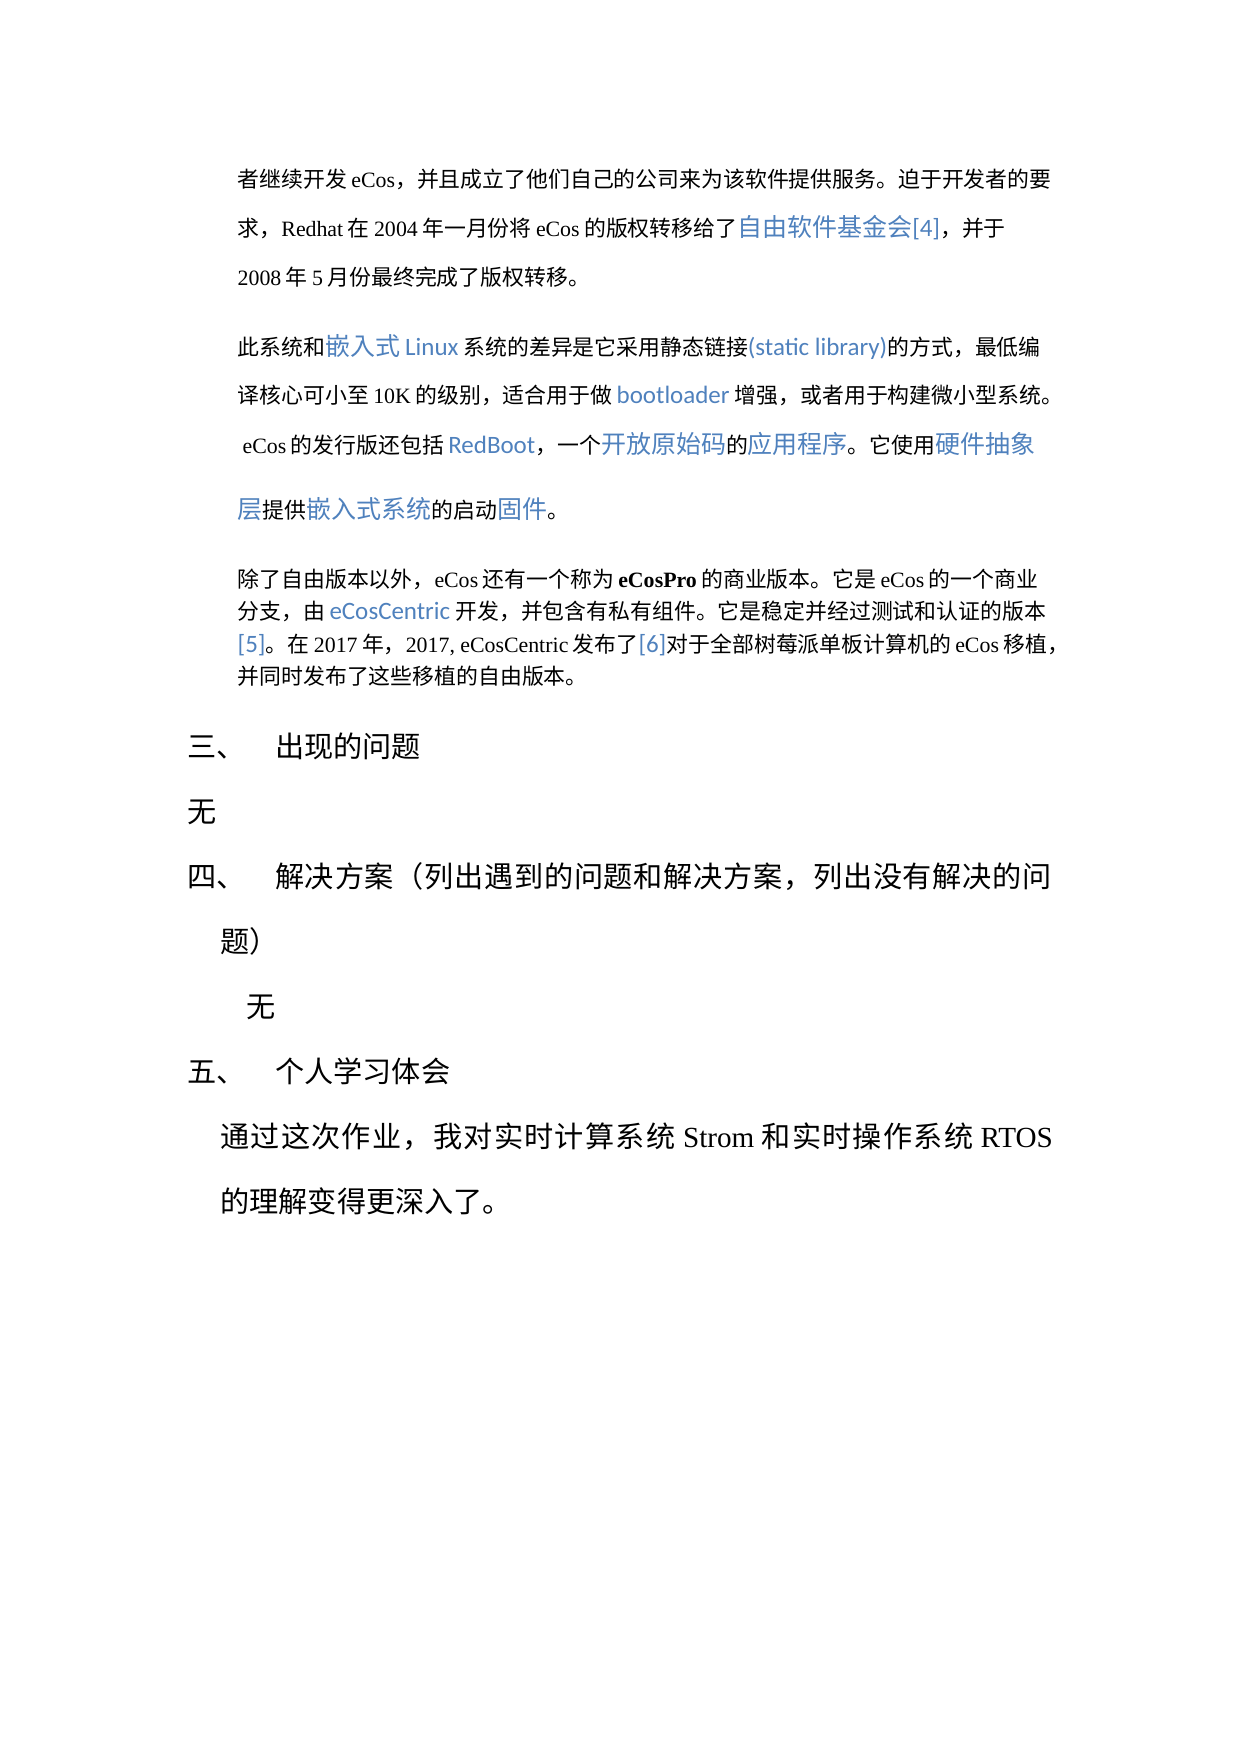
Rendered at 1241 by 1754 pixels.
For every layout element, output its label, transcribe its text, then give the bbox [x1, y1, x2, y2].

list 此系统和嵌入式Linux系统的差异是它采用静态链接(static library)的方式，最低编译核心可小至10K的级别，适合用于做bootloader增强，或者用于构建微小型系统。 eCos的发行版还包括RedBoot，一个开放原始码的应用程序。它使用硬件抽象层提供嵌入式系统的启动固件。 [187, 313, 1053, 540]
list 除了自由版本以外，eCos还有一个称为eCosPro的商业版本。它是eCos的一个商业分支，由eCosCentric开发，并包含有私有组件。它是稳定并经过测试和认证的版本[5]。在2017年，2017, eCosCentric发布了[6]对于全部树莓派单板计算机的eCos移植，并同时发布了这些移植的自由版本。 [187, 561, 1053, 691]
list 个人学习体会 [187, 1037, 1053, 1102]
text 无 [187, 777, 1053, 842]
list 无 [187, 972, 1053, 1037]
list 出现的问题 [187, 712, 1053, 777]
list 解决方案（列出遇到的问题和解决方案，列出没有解决的问题） [187, 842, 1053, 972]
text 通过这次作业，我对实时计算系统Strom和实时操作系统RTOS的理解变得更深入了。 [220, 1102, 1053, 1232]
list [187, 162, 1053, 292]
